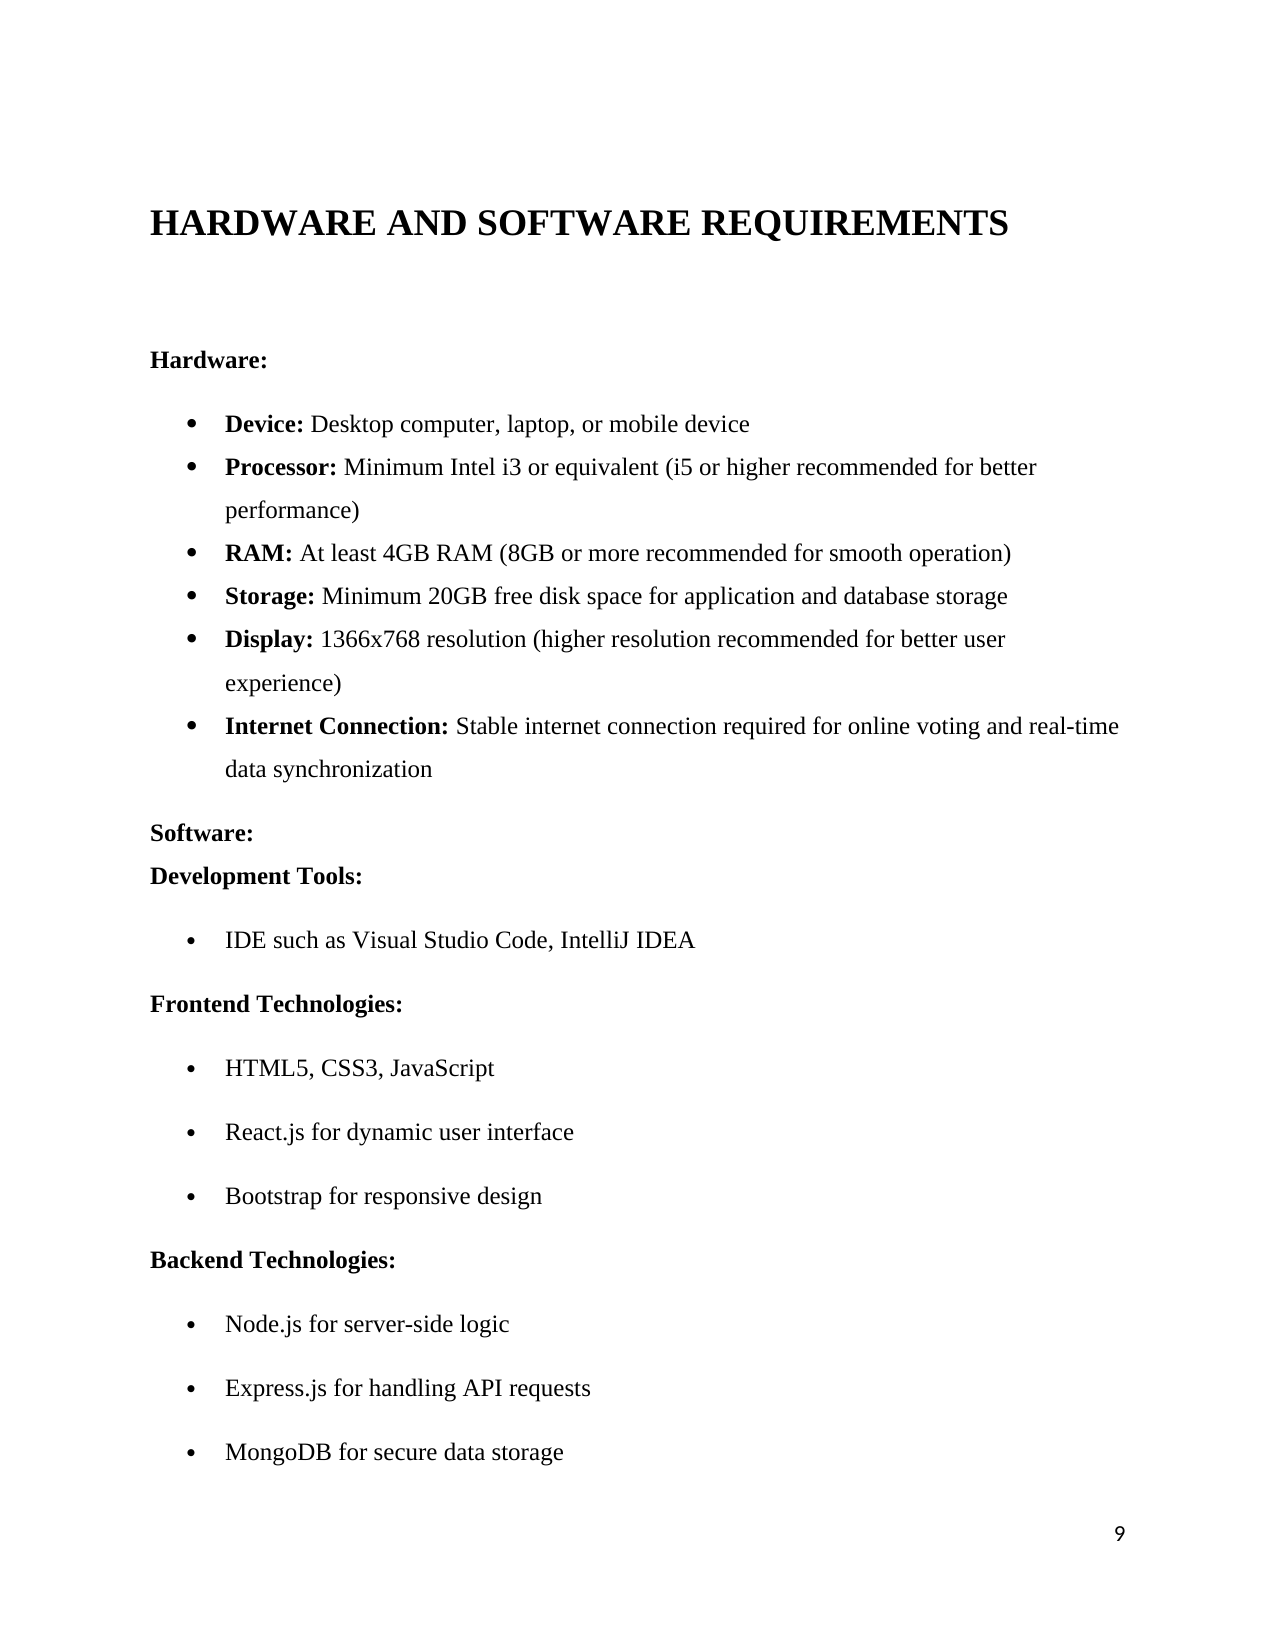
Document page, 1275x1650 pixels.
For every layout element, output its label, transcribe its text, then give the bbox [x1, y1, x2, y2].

list Internet Connection: Stable internet connection required for online voting and real-time data synchronization [187, 711, 1125, 783]
text Backend Technologies: [150, 1245, 1125, 1273]
list Display: 1366x768 resolution (higher resolution recommended for better user experience) [187, 624, 1125, 696]
list MongoDB for secure data storage [187, 1437, 1125, 1465]
list React.js for dynamic user interface [187, 1117, 1125, 1146]
list Bootstrap for responsive design [187, 1181, 1125, 1209]
list Storage: Minimum 20GB free disk space for application and database storage [187, 581, 1125, 610]
list Processor: Minimum Intel i3 or equivalent (i5 or higher recommended for better performance) [187, 452, 1125, 524]
text Hardware: [150, 345, 1125, 374]
list Node.js for server-side logic [187, 1309, 1125, 1337]
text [150, 150, 1125, 243]
list Express.js for handling API requests [187, 1373, 1125, 1401]
text Software: Development Tools: [150, 818, 1125, 890]
text Frontend Technologies: [150, 989, 1125, 1018]
list HTML5, CSS3, JavaScript [187, 1053, 1125, 1082]
list Device: Desktop computer, laptop, or mobile device [187, 409, 1125, 438]
list RAM: At least 4GB RAM (8GB or more recommended for smooth operation) [187, 538, 1125, 567]
list IDE such as Visual Studio Code, IntelliJ IDEA [187, 925, 1125, 954]
